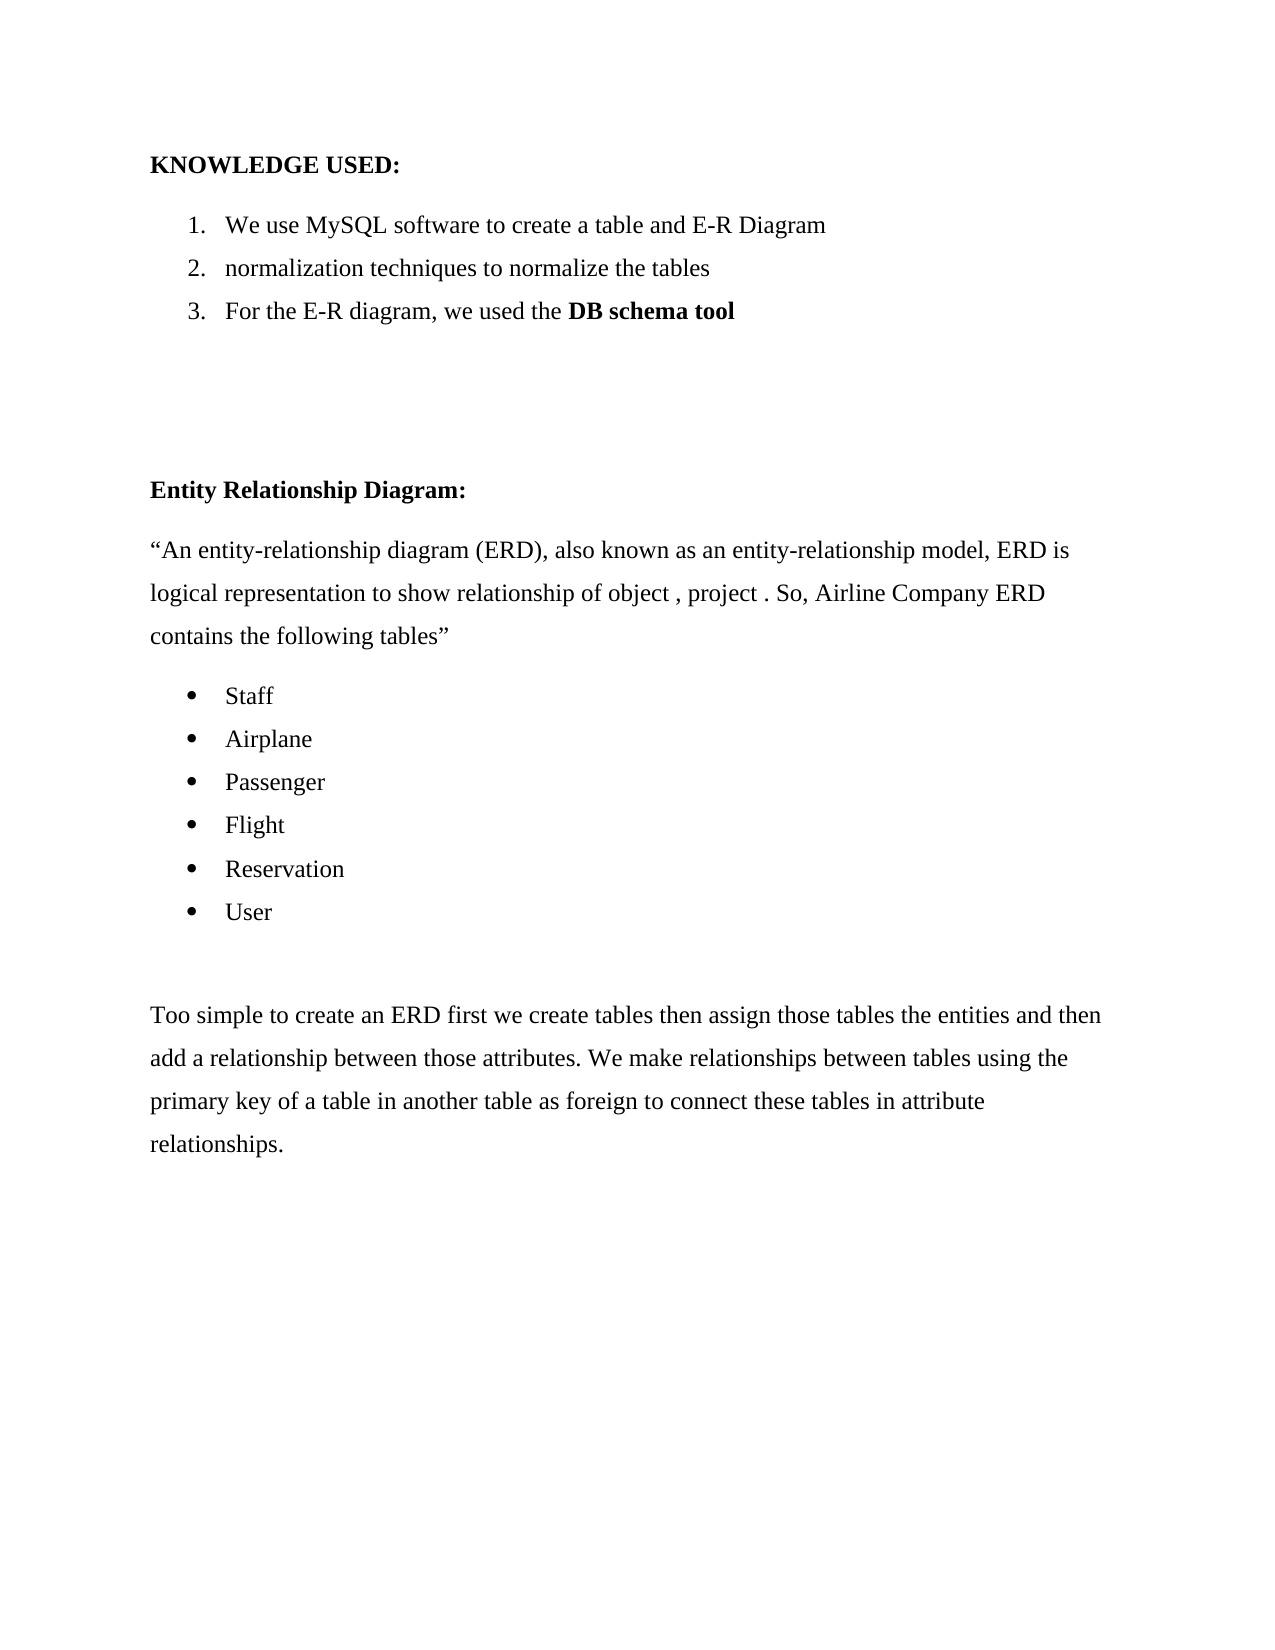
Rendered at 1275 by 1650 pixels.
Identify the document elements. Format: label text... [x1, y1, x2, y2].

text Entity Relationship Diagram: [150, 475, 1125, 504]
list We use MySQL software to create a table and E-R Diagram [187, 210, 1125, 238]
list Reservation [187, 854, 1125, 882]
list User [187, 897, 1125, 926]
list Staff [187, 681, 1125, 710]
list Airplane [187, 724, 1125, 753]
list Flight [187, 811, 1125, 839]
list normalization techniques to normalize the tables [187, 253, 1125, 282]
list Passenger [187, 767, 1125, 796]
text KNOWLEDGE USED: [150, 150, 1125, 179]
text Too simple to create an ERD first we create tables then assign those tables the entities and then add a relationship between those attributes. We make relationships between tables using the primary key of a table in another table as foreign to connect these tables in attribute relationships. [150, 1000, 1125, 1158]
text “An entity-relationship diagram (ERD), also known as an entity-relationship model, ERD is logical representation to show relationship of object , project . So, Airline Company ERD contains the following tables” [150, 535, 1125, 650]
list For the E-R diagram, we used the DB schema tool [187, 296, 1125, 325]
